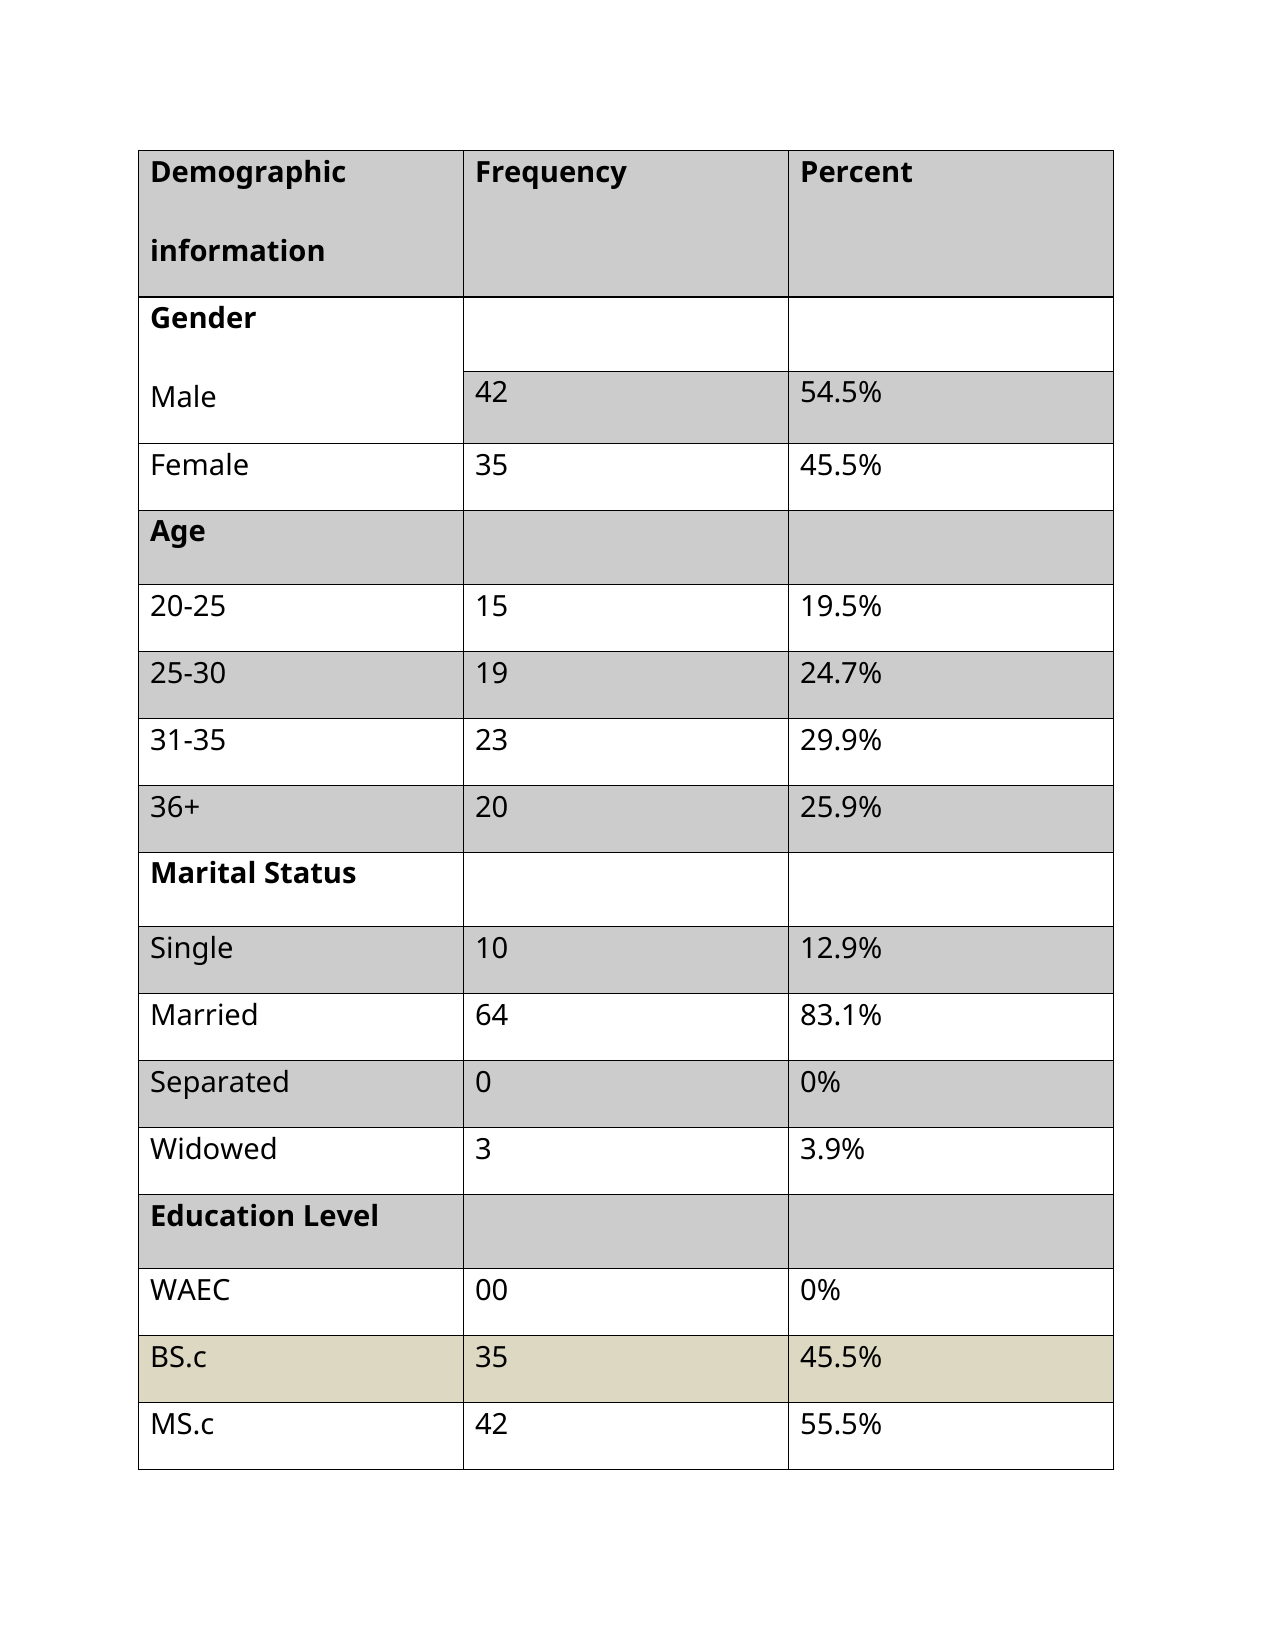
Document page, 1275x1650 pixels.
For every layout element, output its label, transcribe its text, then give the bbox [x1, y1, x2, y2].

table_cell Marital Status [139, 853, 463, 926]
table_cell MS.c [139, 1403, 463, 1469]
table_cell 20-25 [139, 585, 463, 651]
table_cell 83.1% [789, 994, 1113, 1060]
table_cell 45.5% [789, 1336, 1113, 1402]
table_cell 12.9% [789, 927, 1113, 993]
table_cell Single [139, 927, 463, 993]
table_cell 35 [464, 1336, 788, 1402]
table_cell 29.9% [789, 719, 1113, 785]
table_cell 23 [464, 719, 788, 785]
table_cell BS.c [139, 1336, 463, 1402]
table_cell Age [139, 511, 463, 584]
table_cell [789, 298, 1113, 371]
table_cell 15 [464, 585, 788, 651]
table_cell 24.7% [789, 652, 1113, 718]
table_header Demographic information [139, 151, 463, 296]
table_cell 35 [464, 444, 788, 510]
table_cell Separated [139, 1061, 463, 1127]
table_cell [464, 298, 788, 371]
table_cell Married [139, 994, 463, 1060]
table_cell [464, 1195, 788, 1268]
table_cell 20 [464, 786, 788, 852]
table_cell 36+ [139, 786, 463, 852]
table_cell 42 [464, 372, 788, 443]
table_cell Gender Male [139, 298, 463, 443]
table_cell 25-30 [139, 652, 463, 718]
table_cell 0% [789, 1061, 1113, 1127]
table_cell 00 [464, 1269, 788, 1335]
table_cell 19.5% [789, 585, 1113, 651]
table_cell 19 [464, 652, 788, 718]
table_cell 0% [789, 1269, 1113, 1335]
table_header Frequency [464, 151, 788, 296]
table_cell 0 [464, 1061, 788, 1127]
table_cell 64 [464, 994, 788, 1060]
table_header Percent [789, 151, 1113, 296]
table_cell [464, 511, 788, 584]
table_cell 3 [464, 1128, 788, 1194]
table_cell [789, 511, 1113, 584]
table_cell 55.5% [789, 1403, 1113, 1469]
table_cell Widowed [139, 1128, 463, 1194]
table_cell 25.9% [789, 786, 1113, 852]
table_cell [789, 853, 1113, 926]
table_cell 10 [464, 927, 788, 993]
table_cell 54.5% [789, 372, 1113, 443]
table_cell WAEC [139, 1269, 463, 1335]
table_cell [789, 1195, 1113, 1268]
table_cell Education Level [139, 1195, 463, 1268]
table_cell 31-35 [139, 719, 463, 785]
table_cell Female [139, 444, 463, 510]
table_cell [464, 853, 788, 926]
table_cell 45.5% [789, 444, 1113, 510]
table_cell 42 [464, 1403, 788, 1469]
table_cell 3.9% [789, 1128, 1113, 1194]
